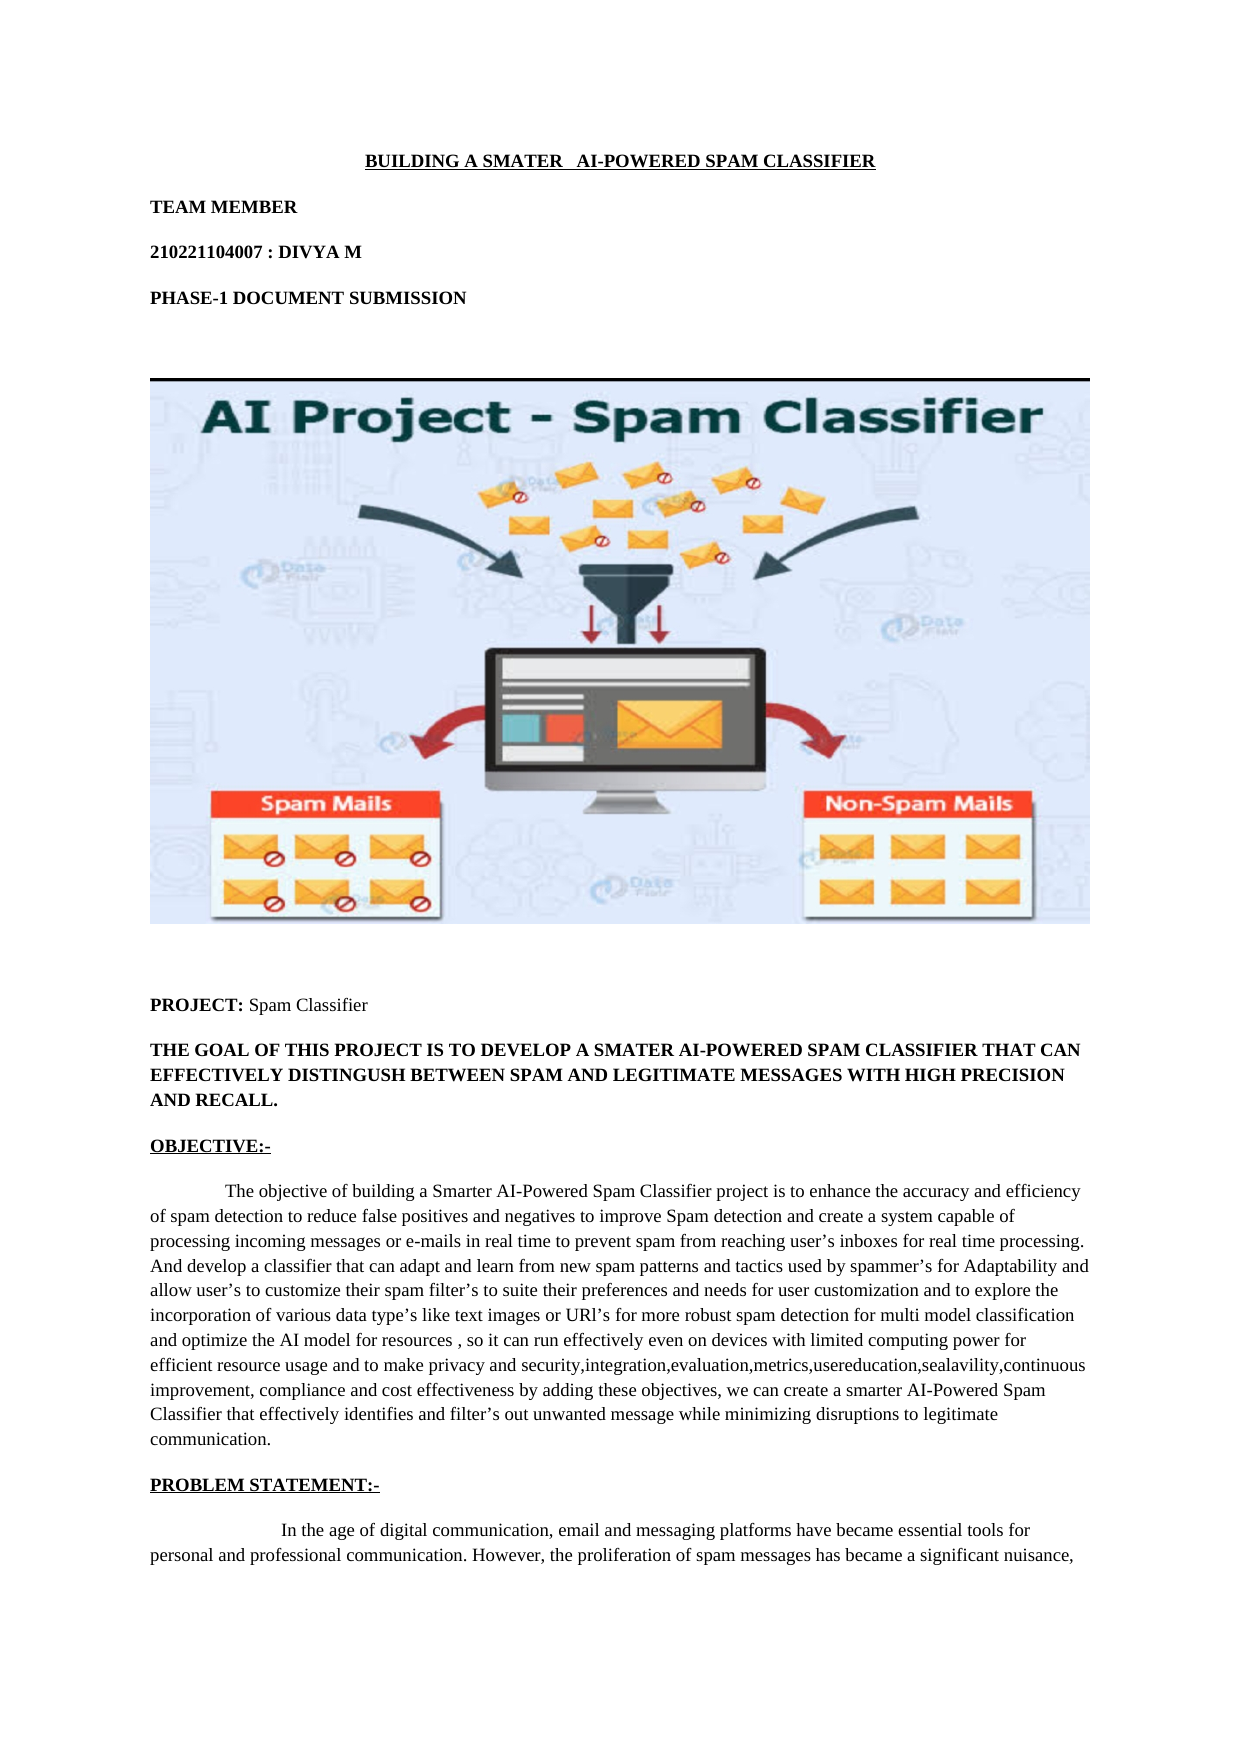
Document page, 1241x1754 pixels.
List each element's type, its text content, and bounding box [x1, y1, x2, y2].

text PROBLEM STATEMENT:- [150, 1474, 1090, 1495]
text OBJECTIVE:- [150, 1134, 1090, 1156]
text BUILDING A SMATER AI-POWERED SPAM CLASSIFIER [150, 150, 1090, 172]
text The objective of building a Smarter AI-Powered Spam Classifier project is to enhance the accuracy and efficiency of spam detection to reduce false positives and negatives to improve Spam detection and create a system capable of processing incoming messages or e-mails in real time to prevent spam from reaching user’s inboxes for real time processing. And develop a classifier that can adapt and learn from new spam patterns and tactics used by spammer’s for Adaptability and allow user’s to customize their spam filter’s to suite their preferences and needs for user customization and to explore the incorporation of various data type’s like text images or URl’s for more robust spam detection for multi model classification and optimize the AI model for resources , so it can run effectively even on devices with limited computing power for efficient resource usage and to make privacy and security,integration,evaluation,metrics,usereducation,sealavility,continuous improvement, compliance and cost effectiveness by adding these objectives, we can create a smarter AI-Powered Spam Classifier that effectively identifies and filter’s out unwanted message while minimizing disruptions to legitimate communication. [150, 1180, 1090, 1450]
picture [150, 378, 1090, 924]
text PHASE-1 DOCUMENT SUBMISSION [150, 287, 1090, 308]
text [150, 1519, 1090, 1566]
text PROJECT: Spam Classifier [150, 994, 1090, 1015]
text TEAM MEMBER [150, 196, 1090, 217]
text 210221104007 : DIVYA M [150, 241, 1090, 263]
text THE GOAL OF THIS PROJECT IS TO DEVELOP A SMATER AI-POWERED SPAM CLASSIFIER THAT CAN EFFECTIVELY DISTINGUSH BETWEEN SPAM AND LEGITIMATE MESSAGES WITH HIGH PRECISION AND RECALL. [150, 1039, 1090, 1111]
